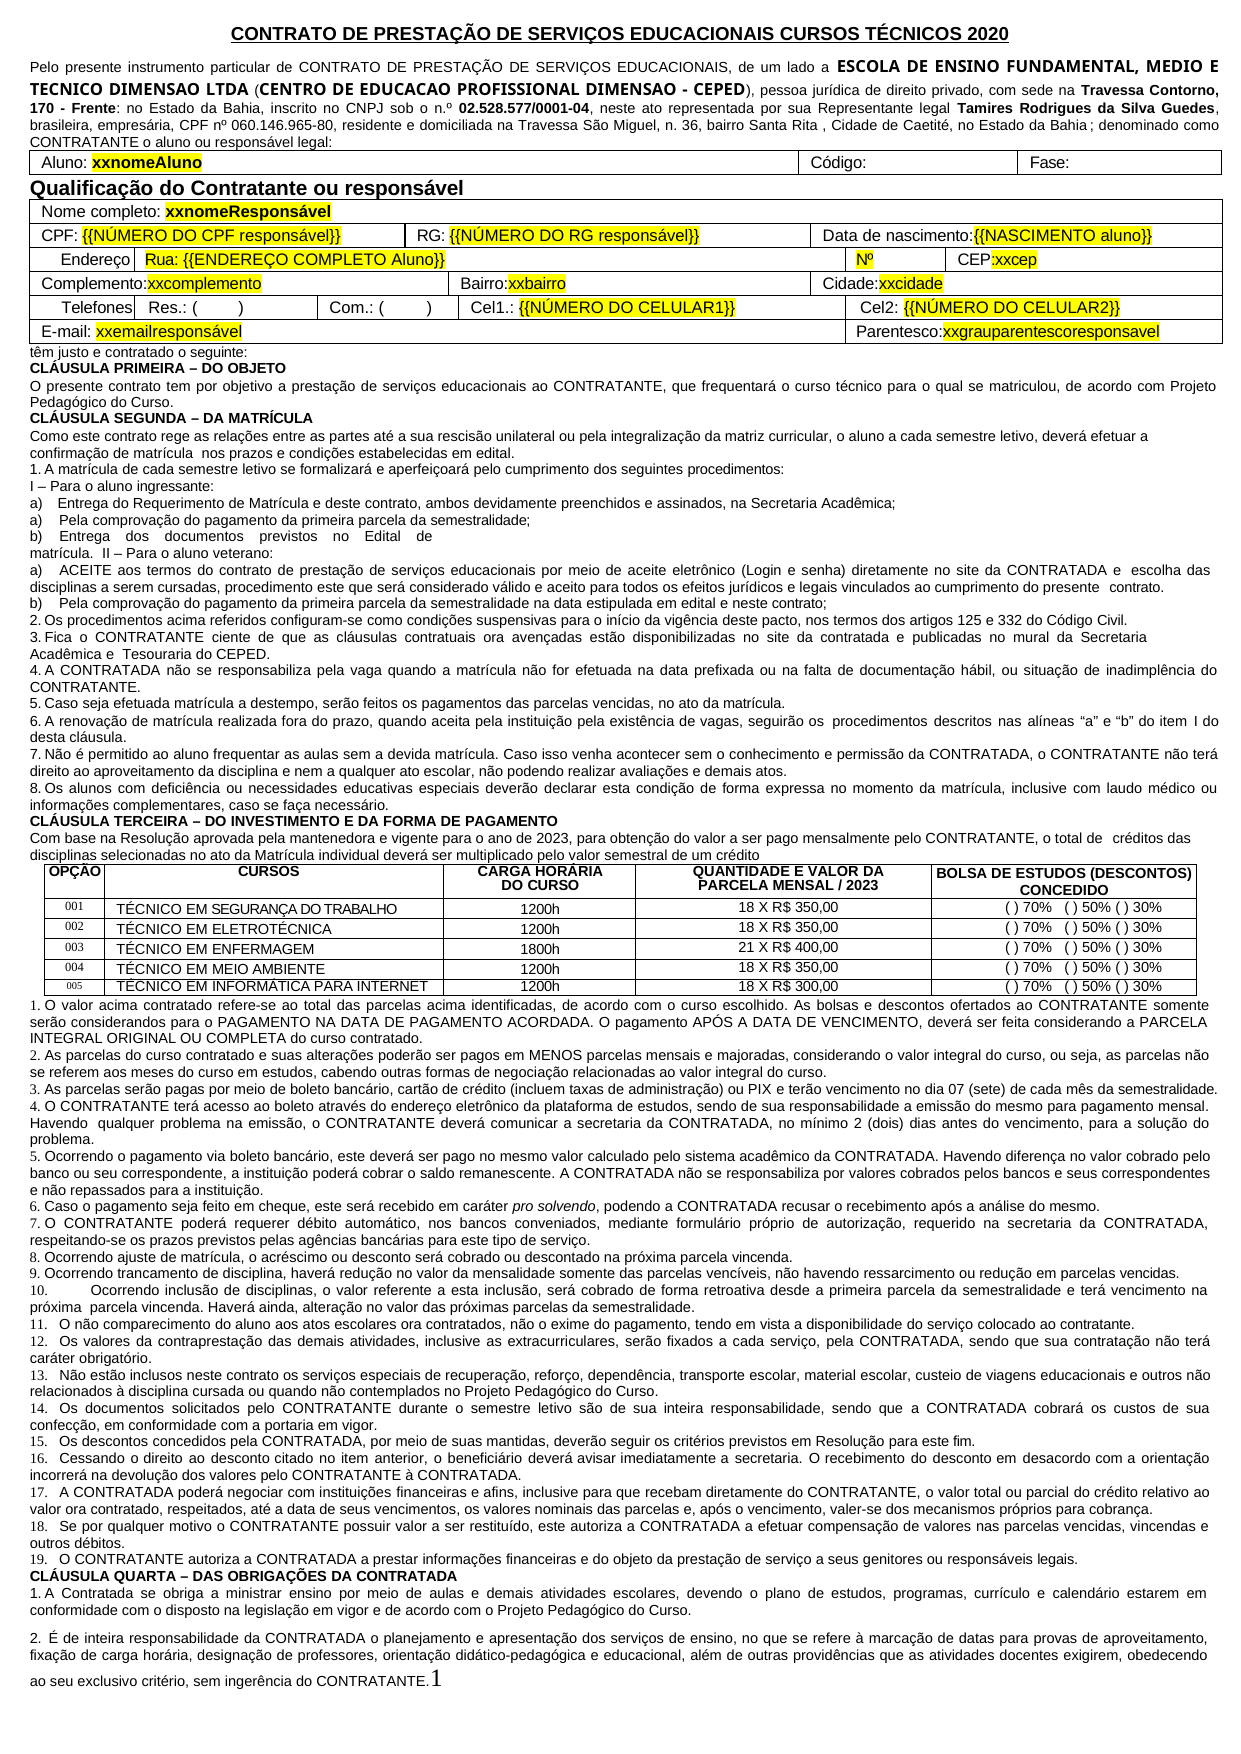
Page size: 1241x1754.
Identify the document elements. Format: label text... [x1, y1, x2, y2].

list Ocorrendo trancamento de disciplina, haverá redução no valor da mensalidade somente das parcelas vencíveis, não havendo ressarcimento ou redução em parcelas vencidas. [29, 1265, 1234, 1282]
table_cell Parentesco:xxgrauparentescoresponsavel [846, 320, 1222, 343]
table_cell Cel1.: {{NÚMERO DO CELULAR1}} [459, 296, 845, 319]
table_header Aluno: xxnomeAluno [30, 151, 798, 174]
list Ocorrendo inclusão de disciplinas, o valor referente a esta inclusão, será cobrado de forma retroativa desde a primeira parcela da semestralidade e terá vencimento na próxima parcela vincenda. Haverá ainda, alteração no valor das próximas parcelas da semestralidade. [29, 1282, 1210, 1316]
list A CONTRATADA poderá negociar com instituições financeiras e afins, inclusive para que recebam diretamente do CONTRATANTE, o valor total ou parcial do crédito relativo ao valor ora contratado, respeitados, até a data de seus vencimentos, os valores nominais das parcelas e, após o vencimento, valer-se dos mecanismos próprios para cobrança. [29, 1484, 1210, 1517]
table_header BOLSA DE ESTUDOS (DESCONTOS) CONCEDIDO [932, 865, 1196, 898]
list O valor acima contratado refere-se ao total das parcelas acima identificadas, de acordo com o curso escolhido. As bolsas e descontos ofertados ao CONTRATANTE somente serão considerandos para o PAGAMENTO NA DATA DE PAGAMENTO ACORDADA. O pagamento APÓS A DATA DE VENCIMENTO, deverá ser feita considerando a PARCELA INTEGRAL ORIGINAL OU COMPLETA do curso contratado. [29, 996, 1211, 1047]
subtitle CLÁUSULA PRIMEIRA – DO OBJETO [29, 360, 1234, 377]
table_cell TÉCNICO EM INFORMÁTICA PARA INTERNET [105, 980, 443, 995]
list O CONTRATANTE poderá requerer débito automático, nos bancos conveniados, mediante formulário próprio de autorização, requerido na secretaria da CONTRATADA, respeitando-se os prazos previstos pelas agências bancárias para este tipo de serviço. [29, 1215, 1211, 1249]
table_header OPÇÃO [45, 865, 104, 898]
list O CONTRATANTE autoriza a CONTRATADA a prestar informações financeiras e do objeto da prestação de serviço a seus genitores ou responsáveis legais. [29, 1551, 1234, 1568]
table_cell ( ) 70% ( ) 50% ( ) 30% [932, 919, 1196, 938]
table_cell 1200h [444, 899, 635, 918]
list Não é permitido ao aluno frequentar as aulas sem a devida matrícula. Caso isso venha acontecer sem o conhecimento e permissão da CONTRATADA, o CONTRATANTE não terá direito ao aproveitamento da disciplina e nem a qualquer ato escolar, não podendo realizar avaliações e demais atos. [29, 746, 1219, 779]
text Com base na Resolução aprovada pela mantenedora e vigente para o ano de 2023, para obtenção do valor a ser pago mensalmente pelo CONTRATANTE, o total de créditos das disciplinas selecionadas no ato da Matrícula individual deverá ser multiplicado pelo valor semestral de um crédito [29, 829, 1234, 863]
table_cell Nº [846, 248, 945, 271]
list ACEITE aos termos do contrato de prestação de serviços educacionais por meio de aceite eletrônico (Login e senha) diretamente no site da CONTRATADA e escolha das disciplinas a serem cursadas, procedimento este que será considerado válido e aceito para todos os efeitos jurídicos e legais vinculados ao cumprimento do presente contrato. [29, 562, 1211, 595]
list Ocorrendo o pagamento via boleto bancário, este deverá ser pago no mesmo valor calculado pelo sistema acadêmico da CONTRATADA. Havendo diferença no valor cobrado pelo banco ou seu correspondente, a instituição poderá cobrar o saldo remanescente. A CONTRATADA não se responsabiliza por valores cobrados pelos bancos e seus correspondentes e não repassados para a instituição. [29, 1148, 1211, 1198]
list A Contratada se obriga a ministrar ensino por meio de aulas e demais atividades escolares, devendo o plano de estudos, programas, currículo e calendário estarem em conformidade com o disposto na legislação em vigor e de acordo com o Projeto Pedagógico do Curso. [29, 1584, 1211, 1618]
table_cell 18 X R$ 350,00 [636, 899, 931, 918]
list Os procedimentos acima referidos configuram-se como condições suspensivas para o início da vigência deste pacto, nos termos dos artigos 125 e 332 do Código Civil. [29, 612, 1234, 628]
table_cell 001 [45, 899, 104, 918]
table_cell Res.: ( ) [135, 296, 317, 319]
table_cell 21 X R$ 400,00 [636, 939, 931, 958]
list Os documentos solicitados pelo CONTRATANTE durante o semestre letivo são de sua inteira responsabilidade, sendo que a CONTRATADA cobrará os custos de sua confecção, em conformidade com a portaria em vigor. [29, 1400, 1211, 1433]
table_cell ( ) 70% ( ) 50% ( ) 30% [932, 980, 1196, 995]
table_header Fase: [1018, 151, 1221, 174]
table_cell Complemento:xxcomplemento [30, 272, 448, 295]
list Não estão inclusos neste contrato os serviços especiais de recuperação, reforço, dependência, transporte escolar, material escolar, custeio de viagens educacionais e outros não relacionados à disciplina cursada ou quando não contemplados no Projeto Pedagógico do Curso. [29, 1366, 1211, 1400]
list A CONTRATADA não se responsabiliza pela vaga quando a matrícula não for efetuada na data prefixada ou na falta de documentação hábil, ou situação de inadimplência do CONTRATANTE. [29, 662, 1219, 696]
list As parcelas serão pagas por meio de boleto bancário, cartão de crédito (incluem taxas de administração) ou PIX e terão vencimento no dia 07 (sete) de cada mês da semestralidade. [29, 1081, 1234, 1097]
table_cell E-mail: xxemailresponsável [30, 320, 845, 343]
text O presente contrato tem por objetivo a prestação de serviços educacionais ao CONTRATANTE, que frequentará o curso técnico para o qual se matriculou, de acordo com Projeto Pedagógico do Curso. [29, 377, 1219, 411]
table_cell Cidade:xxcidade [811, 272, 1222, 295]
table_cell TÉCNICO EM ENFERMAGEM [105, 939, 443, 958]
subtitle CLÁUSULA QUARTA – DAS OBRIGAÇÕES DA CONTRATADA [29, 1568, 1234, 1584]
table_cell Bairro:xxbairro [449, 272, 810, 295]
table_cell 18 X R$ 300,00 [636, 980, 931, 995]
table_cell Cel2: {{NÚMERO DO CELULAR2}} [846, 296, 1222, 319]
table_cell CEP:xxcep [946, 248, 1222, 271]
list A matrícula de cada semestre letivo se formalizará e aperfeiçoará pelo cumprimento dos seguintes procedimentos: [29, 461, 1234, 478]
list Caso seja efetuada matrícula a destempo, serão feitos os pagamentos das parcelas vencidas, no ato da matrícula. [29, 696, 1234, 712]
list Caso o pagamento seja feito em cheque, este será recebido em caráter pro solvendo, podendo a CONTRATADA recusar o recebimento após a análise do mesmo. [29, 1198, 1234, 1215]
table_header CARGA HORÁRIA DO CURSO [444, 865, 635, 898]
text têm justo e contratado o seguinte: [29, 344, 1234, 360]
table_cell TÉCNICO EM ELETROTÉCNICA [105, 919, 443, 938]
table_cell TÉCNICO EM SEGURANÇA DO TRABALHO [105, 899, 443, 918]
text CONTRATO DE PRESTAÇÃO DE SERVIÇOS EDUCACIONAIS CURSOS TÉCNICOS 2020 [231, 23, 1082, 45]
table_cell ( ) 70% ( ) 50% ( ) 30% [932, 939, 1196, 958]
table_cell ( ) 70% ( ) 50% ( ) 30% [932, 960, 1196, 978]
table_cell 1200h [444, 919, 635, 938]
list O CONTRATANTE terá acesso ao boleto através do endereço eletrônico da plataforma de estudos, sendo de sua responsabilidade a emissão do mesmo para pagamento mensal. Havendo qualquer problema na emissão, o CONTRATANTE deverá comunicar a secretaria da CONTRATADA, no mínimo 2 (dois) dias antes do vencimento, para a solução do problema. [29, 1097, 1211, 1148]
table_header Código: [799, 151, 1017, 174]
list Ocorrendo ajuste de matrícula, o acréscimo ou desconto será cobrado ou descontado na próxima parcela vincenda. [29, 1249, 1234, 1265]
list O não comparecimento do aluno aos atos escolares ora contratados, não o exime do pagamento, tendo em vista a disponibilidade do serviço colocado ao contratante. [29, 1316, 1234, 1332]
list Pela comprovação do pagamento da primeira parcela da semestralidade; [29, 511, 1234, 528]
table_cell RG: {{NÚMERO DO RG responsável}} [406, 224, 810, 247]
table_cell Data de nascimento:{{NASCIMENTO aluno}} [811, 224, 1222, 247]
list Os valores da contraprestação das demais atividades, inclusive as extracurriculares, serão fixados a cada serviço, pela CONTRATADA, sendo que sua contratação não terá caráter obrigatório. [29, 1332, 1211, 1366]
table_cell Endereço [30, 248, 134, 271]
table_cell 18 X R$ 350,00 [636, 919, 931, 938]
subtitle CLÁUSULA TERCEIRA – DO INVESTIMENTO E DA FORMA DE PAGAMENTO [29, 813, 1234, 829]
table_cell Rua: {{ENDEREÇO COMPLETO Aluno}} [135, 248, 845, 271]
table_cell 1200h [444, 980, 635, 995]
table_cell 1200h [444, 960, 635, 978]
text I – Para o aluno ingressante: [29, 478, 1234, 494]
text a) Entrega do Requerimento de Matrícula e deste contrato, ambos devidamente preenchidos e assinados, na Secretaria Acadêmica; [29, 494, 1234, 511]
list As parcelas do curso contratado e suas alterações poderão ser pagos em MENOS parcelas mensais e majoradas, considerando o valor integral do curso, ou seja, as parcelas não se referem aos meses do curso em estudos, cabendo outras formas de negociação relacionadas ao valor integral do curso. [29, 1047, 1211, 1081]
table_header CURSOS [105, 865, 443, 898]
list Entrega dos documentos previstos no Edital de matrícula. II – Para o aluno veterano: [29, 528, 433, 562]
list Fica o CONTRATANTE ciente de que as cláusulas contratuais ora avençadas estão disponibilizadas no site da contratada e publicadas no mural da Secretaria Acadêmica e Tesouraria do CEPED. [29, 628, 1148, 662]
list Cessando o direito ao desconto citado no item anterior, o beneficiário deverá avisar imediatamente a secretaria. O recebimento do desconto em desacordo com a orientação incorrerá na devolução dos valores pelo CONTRATANTE à CONTRATADA. [29, 1450, 1210, 1484]
table_cell CPF: {{NÚMERO DO CPF responsável}} [30, 224, 404, 247]
text Qualificação do Contratante ou responsável [29, 175, 1234, 199]
list A renovação de matrícula realizada fora do prazo, quando aceita pela instituição pela existência de vagas, seguirão os procedimentos descritos nas alíneas “a” e “b” do item I do desta cláusula. [29, 712, 1219, 746]
table_cell 005 [45, 980, 104, 995]
table_cell ( ) 70% ( ) 50% ( ) 30% [932, 899, 1196, 918]
table_cell TÉCNICO EM MEIO AMBIENTE [105, 960, 443, 978]
table_cell 004 [45, 960, 104, 978]
table_header Nome completo: xxnomeResponsável [30, 200, 1222, 223]
table_cell Telefones [30, 296, 134, 319]
list É de inteira responsabilidade da CONTRATADA o planejamento e apresentação dos serviços de ensino, no que se refere à marcação de datas para provas de aproveitamento, fixação de carga horária, designação de professores, orientação didático-pedagógica e educacional, além de outras providências que as atividades docentes exigirem, obedecendo ao seu exclusivo critério, sem ingerência do CONTRATANTE.1 [29, 1629, 1211, 1692]
table_cell 002 [45, 919, 104, 938]
table_cell 18 X R$ 350,00 [636, 960, 931, 978]
list Pela comprovação do pagamento da primeira parcela da semestralidade na data estipulada em edital e neste contrato; [29, 595, 1234, 612]
table_cell Com.: ( ) [318, 296, 458, 319]
text Pelo presente instrumento particular de CONTRATO DE PRESTAÇÃO DE SERVIÇOS EDUCACIONAIS, de um lado a ESCOLA DE ENSINO FUNDAMENTAL, MEDIO E TECNICO DIMENSAO LTDA (CENTRO DE EDUCACAO PROFISSIONAL DIMENSAO - CEPED), pessoa jurídica de direito privado, com sede na Travessa Contorno, 170 - Frente: no Estado da Bahia, inscrito no CNPJ sob o n.º 02.528.577/0001-04, neste ato representada por sua Representante legal Tamires Rodrigues da Silva Guedes, brasileira, empresária, CPF nº 060.146.965-80, residente e domiciliada na Travessa São Miguel, n. 36, bairro Santa Rita , Cidade de Caetité, no Estado da Bahia; denominado como CONTRATANTE o aluno ou responsável legal: [29, 54, 1219, 150]
table_cell 1800h [444, 939, 635, 958]
list Os alunos com deficiência ou necessidades educativas especiais deverão declarar esta condição de forma expressa no momento da matrícula, inclusive com laudo médico ou informações complementares, caso se faça necessário. [29, 779, 1219, 813]
list Os descontos concedidos pela CONTRATADA, por meio de suas mantidas, deverão seguir os critérios previstos em Resolução para este fim. [29, 1433, 1234, 1450]
text Como este contrato rege as relações entre as partes até a sua rescisão unilateral ou pela integralização da matriz curricular, o aluno a cada semestre letivo, deverá efetuar a confirmação de matrícula nos prazos e condições estabelecidas em edital. [29, 427, 1223, 461]
list Se por qualquer motivo o CONTRATANTE possuir valor a ser restituído, este autoriza a CONTRATADA a efetuar compensação de valores nas parcelas vencidas, vincendas e outros débitos. [29, 1517, 1211, 1551]
table_header QUANTIDADE E VALOR DA PARCELA MENSAL / 2023 [636, 865, 931, 898]
subtitle CLÁUSULA SEGUNDA – DA MATRÍCULA [29, 411, 1234, 427]
table_cell 003 [45, 939, 104, 958]
